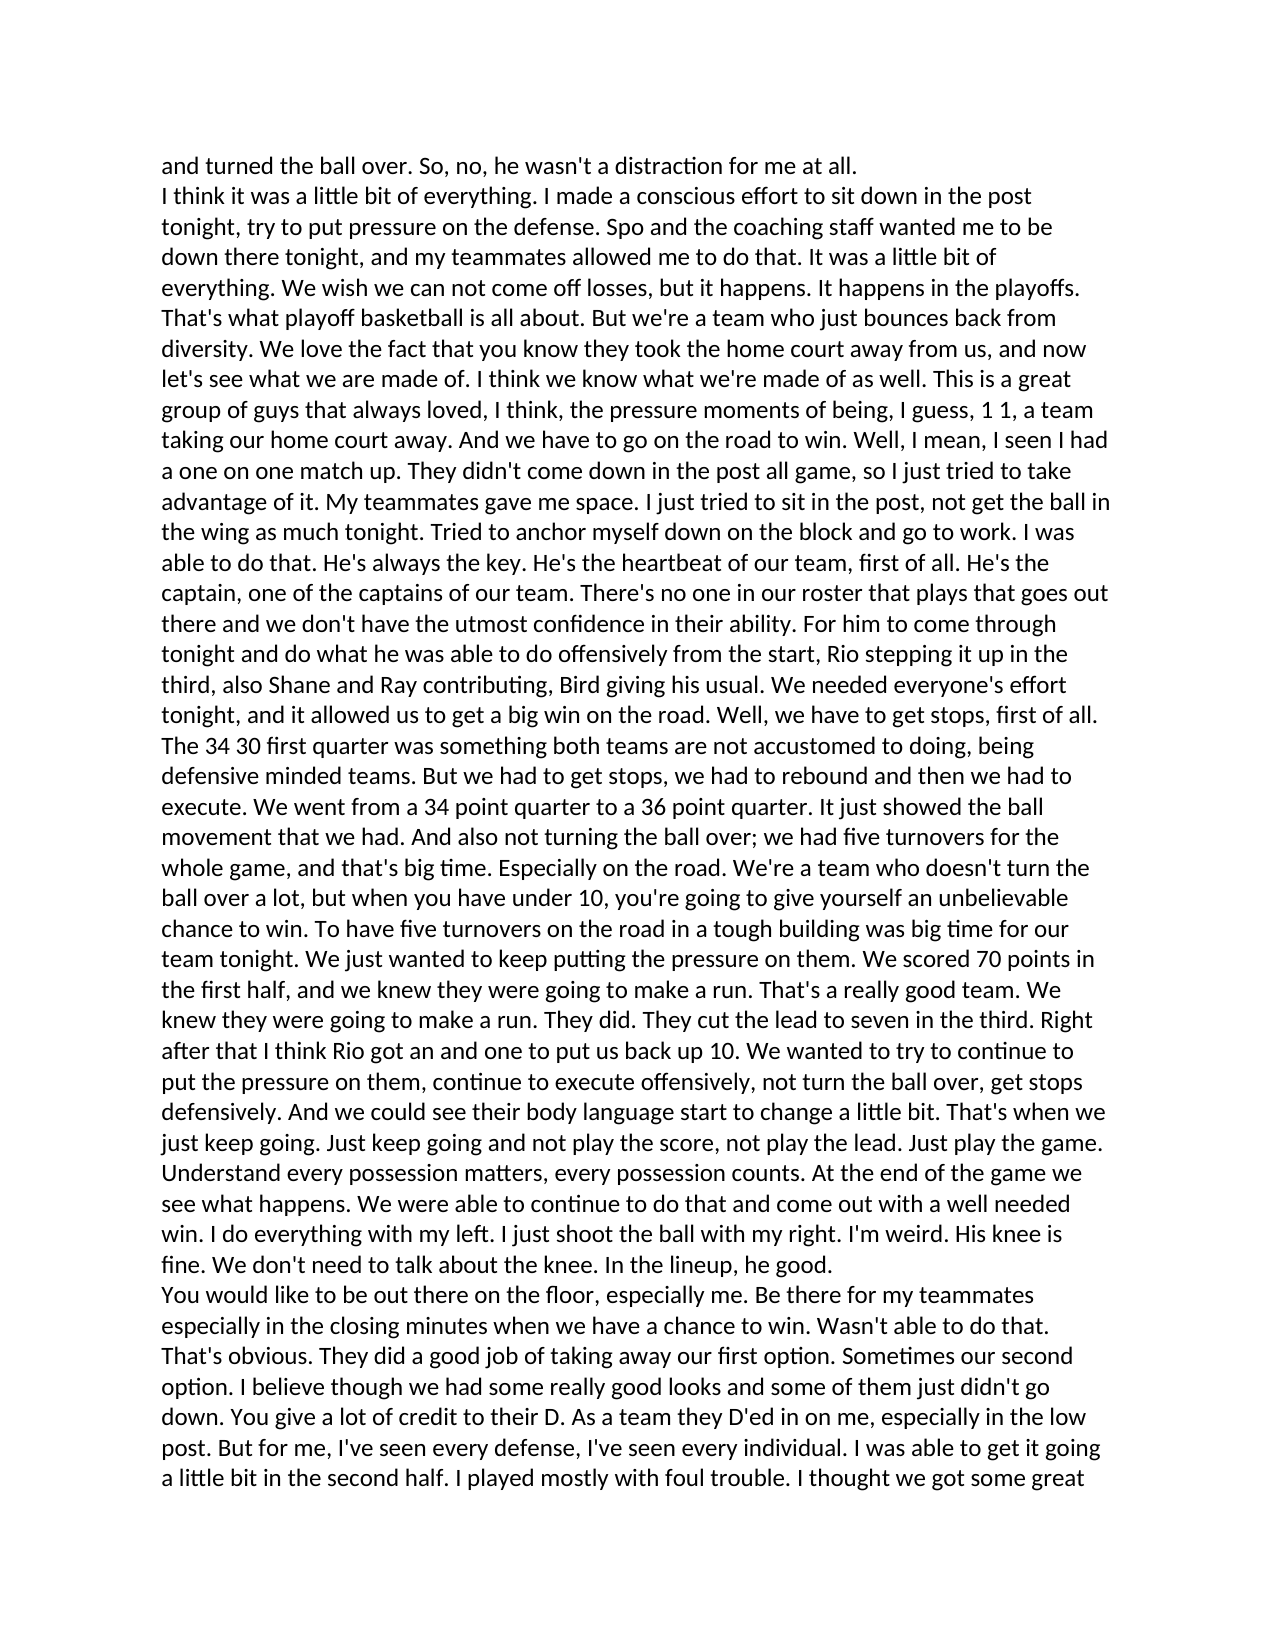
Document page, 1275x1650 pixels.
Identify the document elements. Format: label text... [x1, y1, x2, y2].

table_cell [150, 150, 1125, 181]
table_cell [150, 1279, 1125, 1493]
table_cell I think it was a little bit of everything. I made a conscious effort to sit down in the post tonight, try to put pressure on the defense. Spo and the coaching staff wanted me to be down there tonight, and my teammates allowed me to do that. It was a little bit of everything. We wish we can not come off losses, but it happens. It happens in the playoffs. That's what playoff basketball is all about. But we're a team who just bounces back from diversity. We love the fact that you know they took the home court away from us, and now let's see what we are made of. I think we know what we're made of as well. This is a great group of guys that always loved, I think, the pressure moments of being, I guess, 1 1, a team taking our home court away. And we have to go on the road to win. Well, I mean, I seen I had a one on one match up. They didn't come down in the post all game, so I just tried to take advantage of it. My teammates gave me space. I just tried to sit in the post, not get the ball in the wing as much tonight. Tried to anchor myself down on the block and go to work. I was able to do that. He's always the key. He's the heartbeat of our team, first of all. He's the captain, one of the captains of our team. There's no one in our roster that plays that goes out there and we don't have the utmost confidence in their ability. For him to come through tonight and do what he was able to do offensively from the start, Rio stepping it up in the third, also Shane and Ray contributing, Bird giving his usual. We needed everyone's effort tonight, and it allowed us to get a big win on the road. Well, we have to get stops, first of all. The 34 30 first quarter was something both teams are not accustomed to doing, being defensive minded teams. But we had to get stops, we had to rebound and then we had to execute. We went from a 34 point quarter to a 36 point quarter. It just showed the ball movement that we had. And also not turning the ball over; we had five turnovers for the whole game, and that's big time. Especially on the road. We're a team who doesn't turn the ball over a lot, but when you have under 10, you're going to give yourself an unbelievable chance to win. To have five turnovers on the road in a tough building was big time for our team tonight. We just wanted to keep putting the pressure on them. We scored 70 points in the first half, and we knew they were going to make a run. That's a really good team. We knew they were going to make a run. They did. They cut the lead to seven in the third. Right after that I think Rio got an and one to put us back up 10. We wanted to try to continue to put the pressure on them, continue to execute offensively, not turn the ball over, get stops defensively. And we could see their body language start to change a little bit. That's when we just keep going. Just keep going and not play the score, not play the lead. Just play the game. Understand every possession matters, every possession counts. At the end of the game we see what happens. We were able to continue to do that and come out with a well needed win. I do everything with my left. I just shoot the ball with my right. I'm weird. His knee is fine. We don't need to talk about the knee. In the lineup, he good. [150, 181, 1125, 1279]
